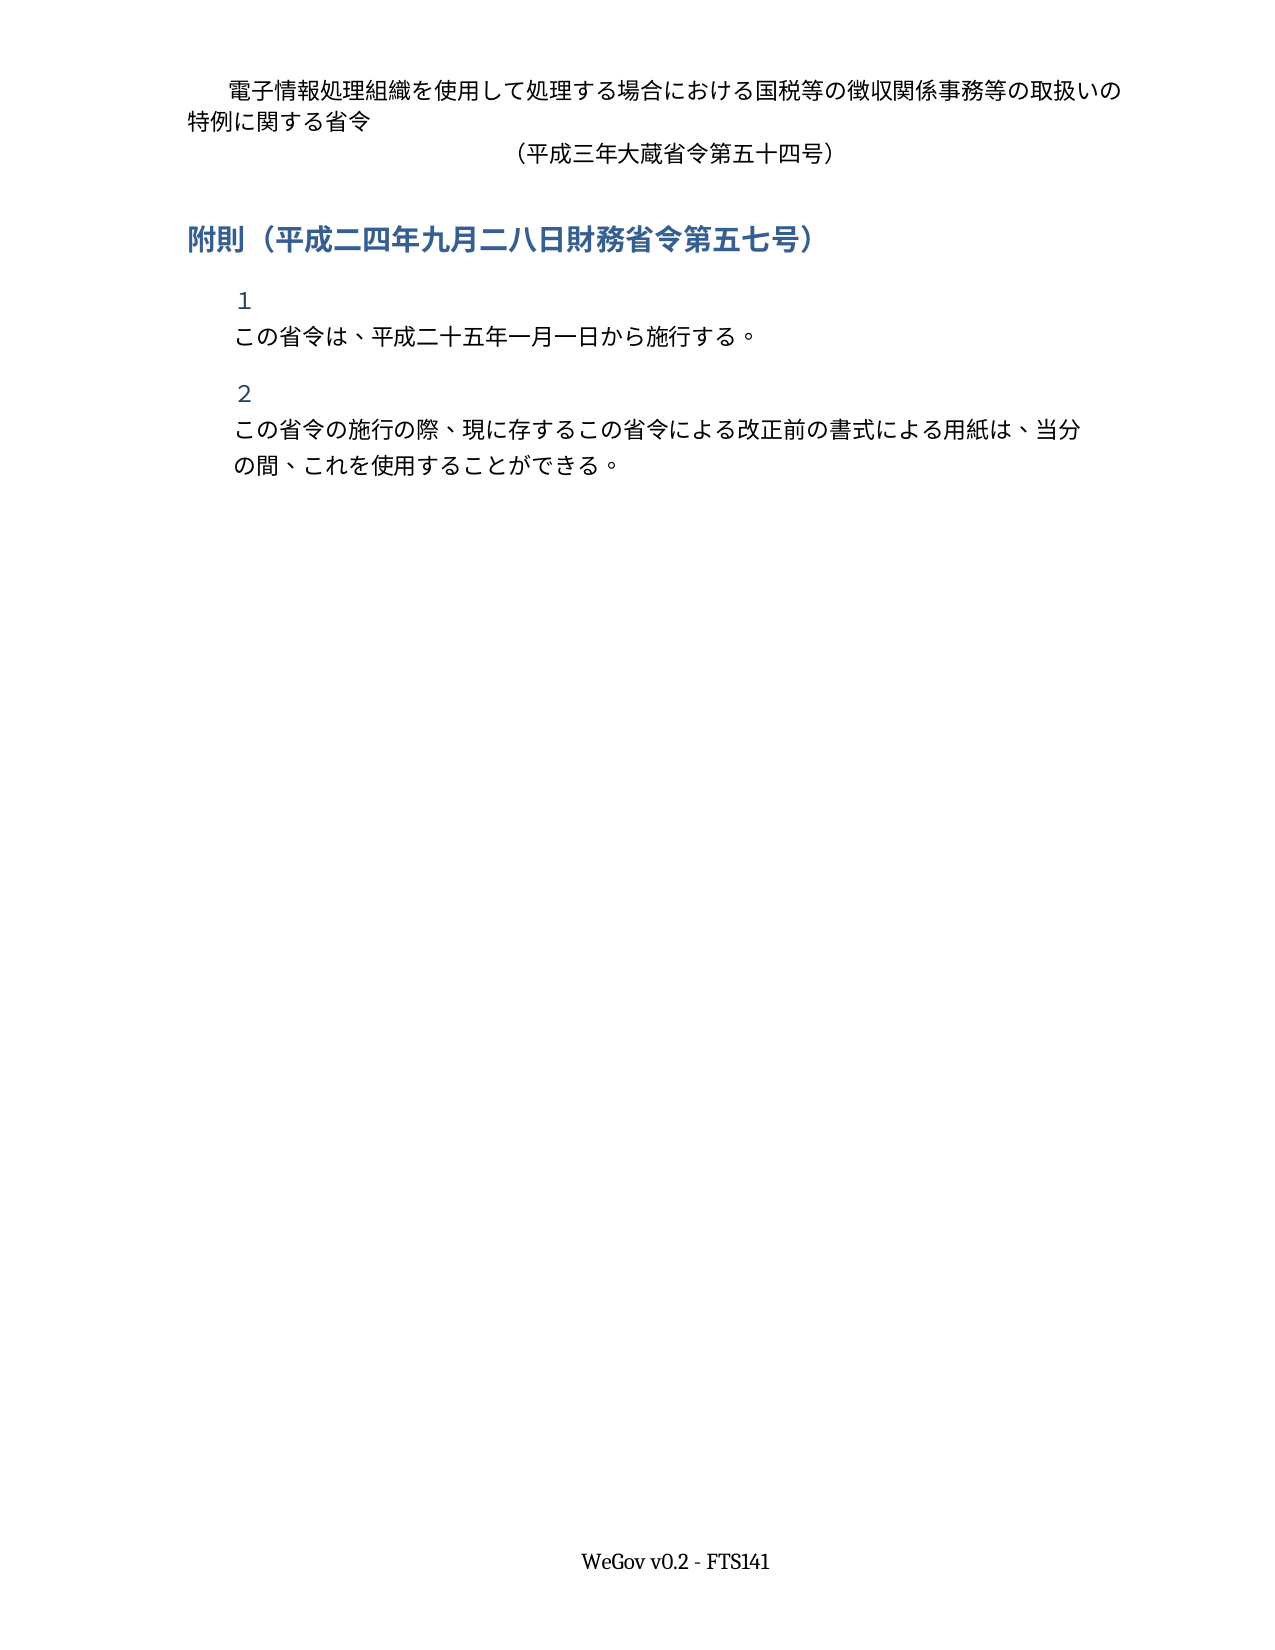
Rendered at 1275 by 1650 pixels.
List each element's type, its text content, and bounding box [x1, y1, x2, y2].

text この省令の施行の際、現に存するこの省令による改正前の書式による用紙は、当分の間、これを使用することができる。 [233, 414, 1087, 481]
text この省令は、平成二十五年一月一日から施行する。 [233, 321, 1087, 352]
subtitle 附則（平成二四年九月二八日財務省令第五七号） [187, 219, 1087, 258]
subtitle ２ [233, 378, 1087, 409]
subtitle １ [233, 285, 1087, 316]
